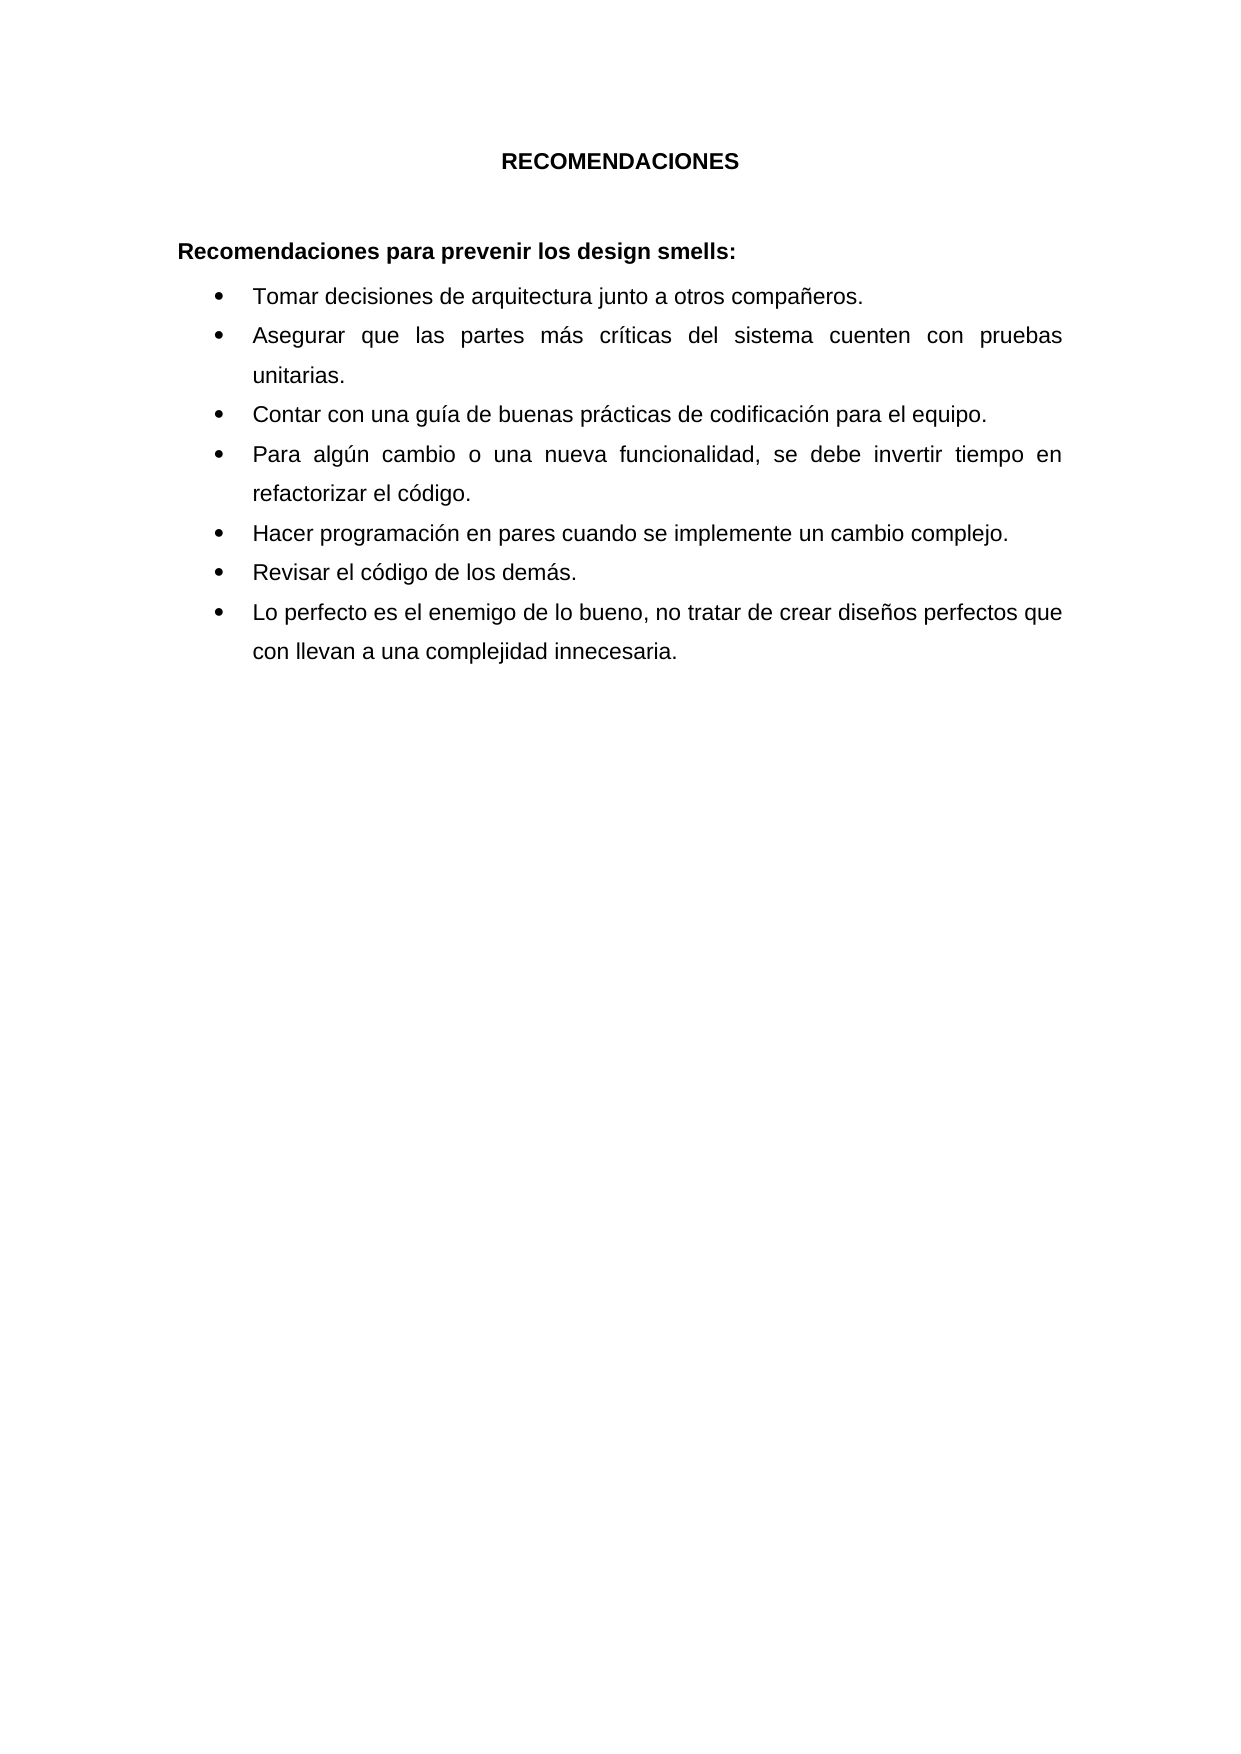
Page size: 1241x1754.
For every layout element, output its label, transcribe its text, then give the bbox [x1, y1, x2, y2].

list Asegurar que las partes más críticas del sistema cuenten con pruebas unitarias. [215, 322, 1063, 388]
list Hacer programación en pares cuando se implemente un cambio complejo. [215, 520, 1063, 546]
list Para algún cambio o una nueva funcionalidad, se debe invertir tiempo en refactorizar el código. [215, 441, 1063, 507]
text Recomendaciones para prevenir los design smells: [177, 238, 1063, 264]
text RECOMENDACIONES [177, 148, 1063, 174]
list Revisar el código de los demás. [215, 559, 1063, 586]
list Lo perfecto es el enemigo de lo bueno, no tratar de crear diseños perfectos que con llevan a una complejidad innecesaria. [215, 599, 1063, 664]
list Tomar decisiones de arquitectura junto a otros compañeros. [215, 283, 1063, 309]
list Contar con una guía de buenas prácticas de codificación para el equipo. [215, 401, 1063, 428]
